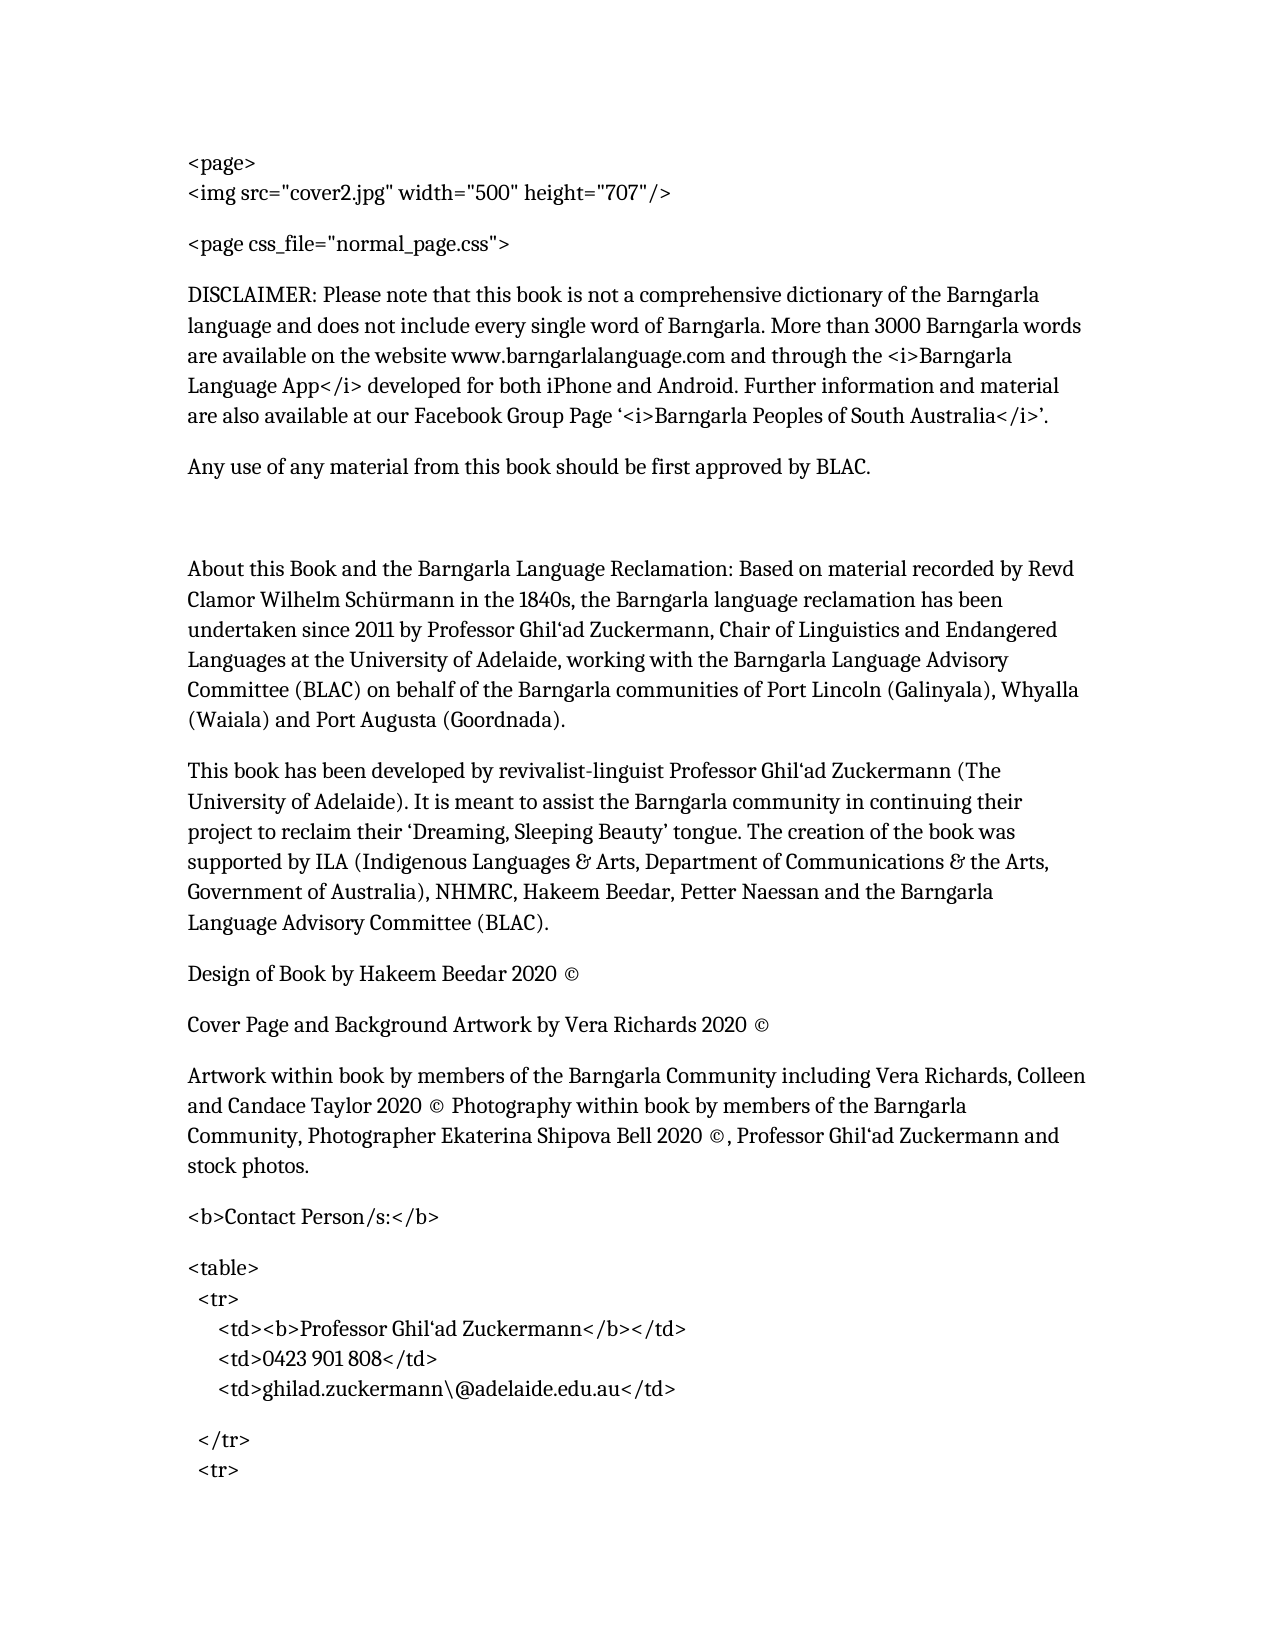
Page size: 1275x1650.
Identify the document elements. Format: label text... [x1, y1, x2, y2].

text Artwork within book by members of the Barngarla Community including Vera Richards, Colleen and Candace Taylor 2020 © Photography within book by members of the Barngarla Community, Photographer Ekaterina Shipova Bell 2020 ©, Professor Ghil‘ad Zuckermann and stock photos. [187, 1062, 1087, 1179]
text <page> <img src="cover2.jpg" width="500" height="707"/> [187, 150, 1087, 207]
text This book has been developed by revivalist-linguist Professor Ghil‘ad Zuckermann (The University of Adelaide). It is meant to assist the Barngarla community in continuing their project to reclaim their ‘Dreaming, Sleeping Beauty’ tongue. The creation of the book was supported by ILA (Indigenous Languages & Arts, Department of Communications & the Arts, Government of Australia), NHMRC, Hakeem Beedar, Petter Naessan and the Barngarla Language Advisory Committee (BLAC). [187, 758, 1087, 936]
text Design of Book by Hakeem Beedar 2020 © [187, 960, 1087, 987]
text <page css_file="normal_page.css"> [187, 231, 1087, 258]
text DISCLAIMER: Please note that this book is not a comprehensive dictionary of the Barngarla language and does not include every single word of Barngarla. More than 3000 Barngarla words are available on the website www.barngarlalanguage.com and through the <i>Barngarla Language App</i> developed for both iPhone and Android. Further information and material are also available at our Facebook Group Page ‘<i>Barngarla Peoples of South Australia</i>’. [187, 282, 1087, 429]
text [187, 1427, 1087, 1484]
text Cover Page and Background Artwork by Vera Richards 2020 © [187, 1011, 1087, 1038]
text <b>Contact Person/s:</b> [187, 1204, 1087, 1231]
text <table> <tr> <td><b>Professor Ghil‘ad Zuckermann</b></td> <td>0423 901 808</td> <td>ghilad.zuckermann\@adelaide.edu.au</td> [187, 1255, 1087, 1402]
text About this Book and the Barngarla Language Reclamation: Based on material recorded by Revd Clamor Wilhelm Schürmann in the 1840s, the Barngarla language reclamation has been undertaken since 2011 by Professor Ghil‘ad Zuckermann, Chair of Linguistics and Endangered Languages at the University of Adelaide, working with the Barngarla Language Advisory Committee (BLAC) on behalf of the Barngarla communities of Port Lincoln (Galinyala), Whyalla (Waiala) and Port Augusta (Goordnada). [187, 556, 1087, 734]
text Any use of any material from this book should be first approved by BLAC. [187, 454, 1087, 481]
